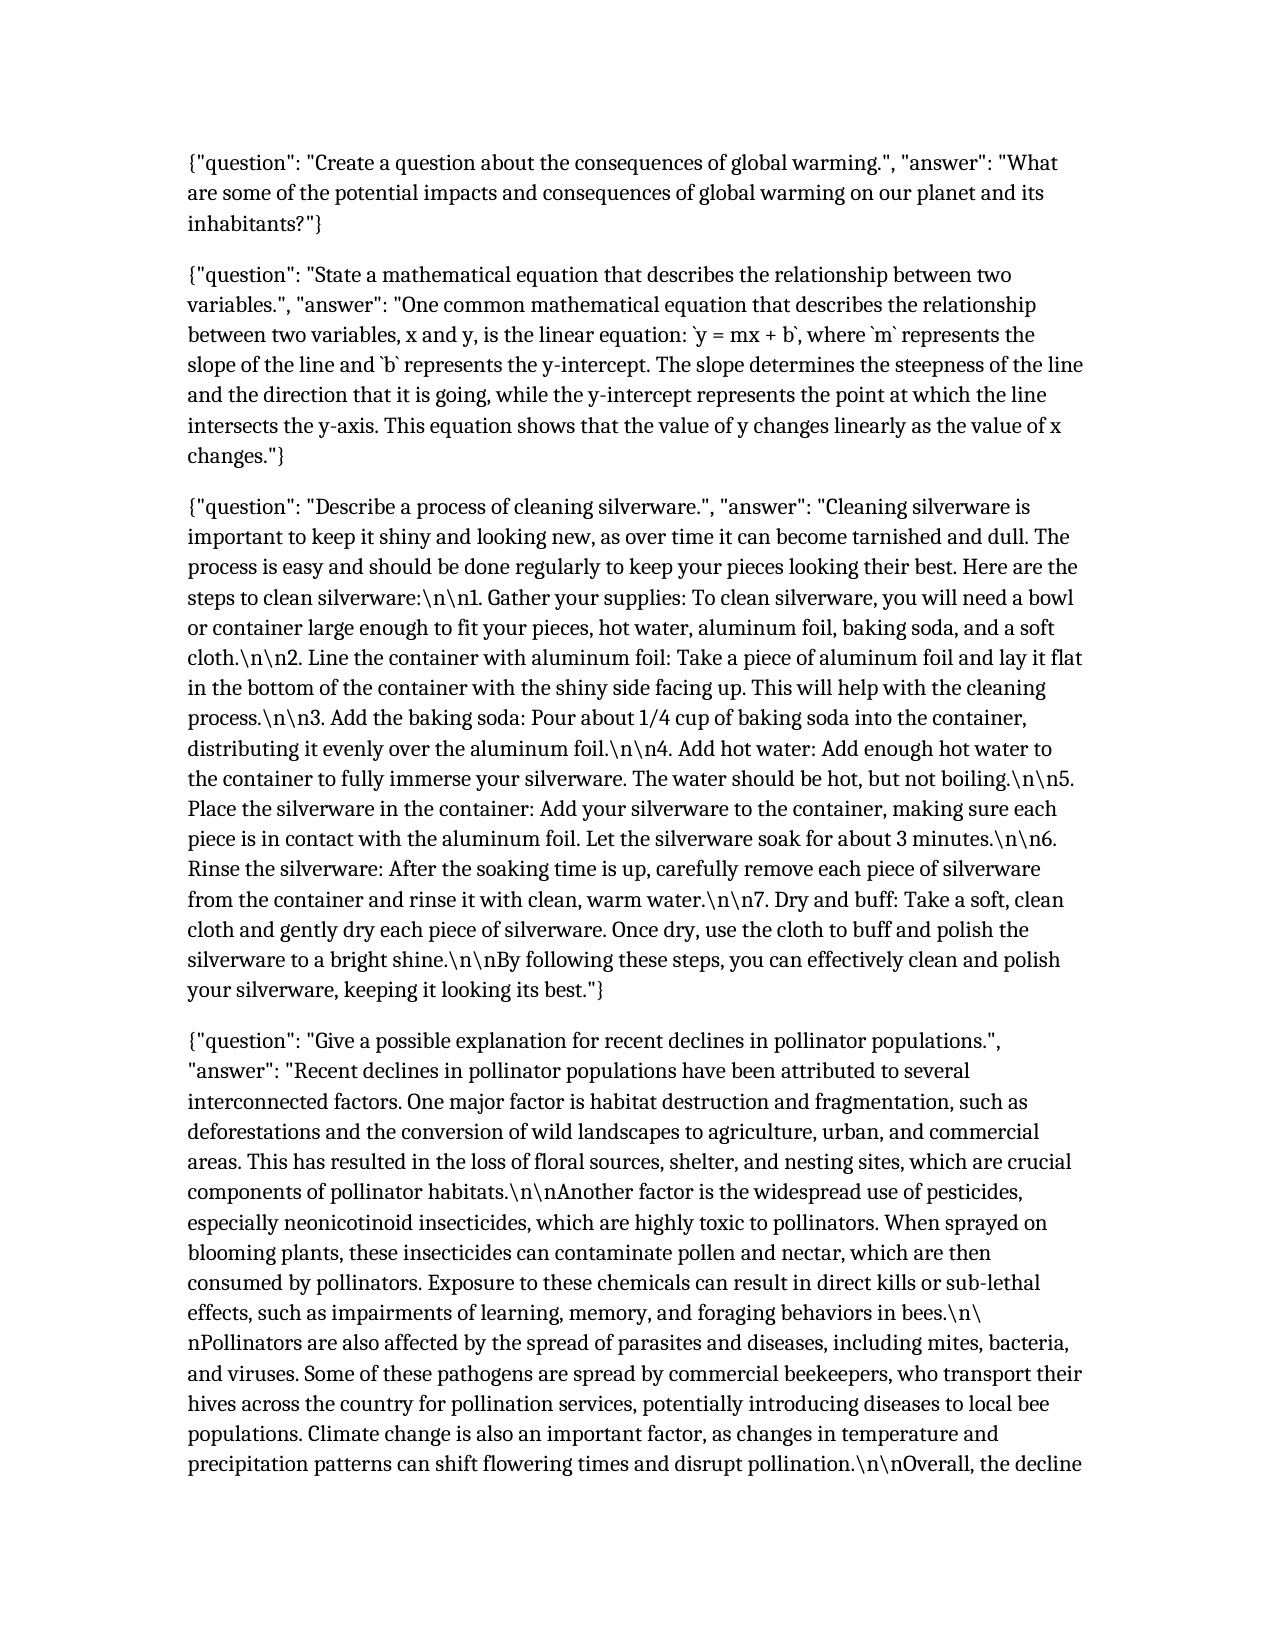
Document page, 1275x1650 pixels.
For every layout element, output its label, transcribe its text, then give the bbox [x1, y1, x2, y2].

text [187, 1028, 1087, 1477]
text {"question": "Create a question about the consequences of global warming.", "answer": "What are some of the potential impacts and consequences of global warming on our planet and its inhabitants?"} [187, 150, 1087, 237]
text {"question": "Describe a process of cleaning silverware.", "answer": "Cleaning silverware is important to keep it shiny and looking new, as over time it can become tarnished and dull. The process is easy and should be done regularly to keep your pieces looking their best. Here are the steps to clean silverware:\n\n1. Gather your supplies: To clean silverware, you will need a bowl or container large enough to fit your pieces, hot water, aluminum foil, baking soda, and a soft cloth.\n\n2. Line the container with aluminum foil: Take a piece of aluminum foil and lay it flat in the bottom of the container with the shiny side facing up. This will help with the cleaning process.\n\n3. Add the baking soda: Pour about 1/4 cup of baking soda into the container, distributing it evenly over the aluminum foil.\n\n4. Add hot water: Add enough hot water to the container to fully immerse your silverware. The water should be hot, but not boiling.\n\n5. Place the silverware in the container: Add your silverware to the container, making sure each piece is in contact with the aluminum foil. Let the silverware soak for about 3 minutes.\n\n6. Rinse the silverware: After the soaking time is up, carefully remove each piece of silverware from the container and rinse it with clean, warm water.\n\n7. Dry and buff: Take a soft, clean cloth and gently dry each piece of silverware. Once dry, use the cloth to buff and polish the silverware to a bright shine.\n\nBy following these steps, you can effectively clean and polish your silverware, keeping it looking its best."} [187, 494, 1087, 1003]
text {"question": "State a mathematical equation that describes the relationship between two variables.", "answer": "One common mathematical equation that describes the relationship between two variables, x and y, is the linear equation: `y = mx + b`, where `m` represents the slope of the line and `b` represents the y-intercept. The slope determines the steepness of the line and the direction that it is going, while the y-intercept represents the point at which the line intersects the y-axis. This equation shows that the value of y changes linearly as the value of x changes."} [187, 261, 1087, 469]
